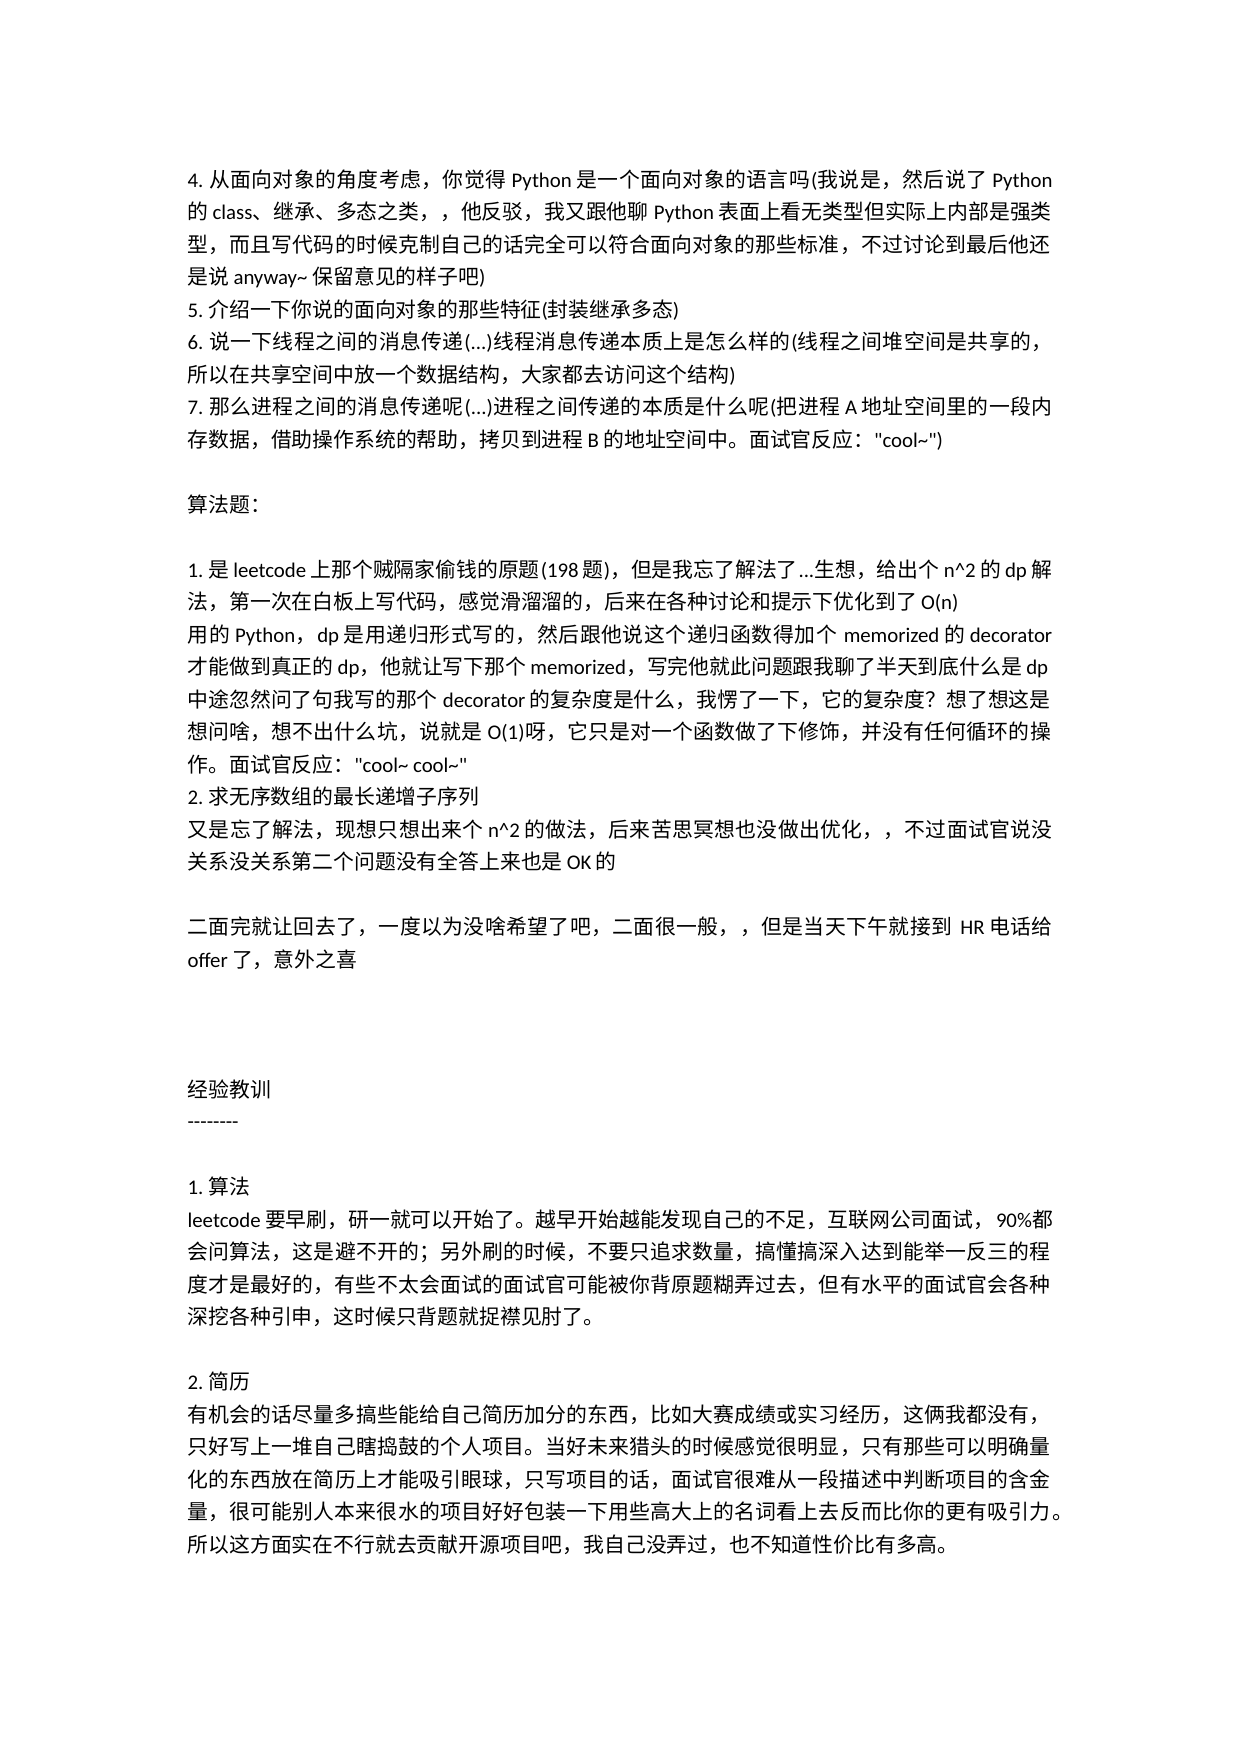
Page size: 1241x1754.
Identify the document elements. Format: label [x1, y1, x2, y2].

text [187, 162, 1053, 1559]
